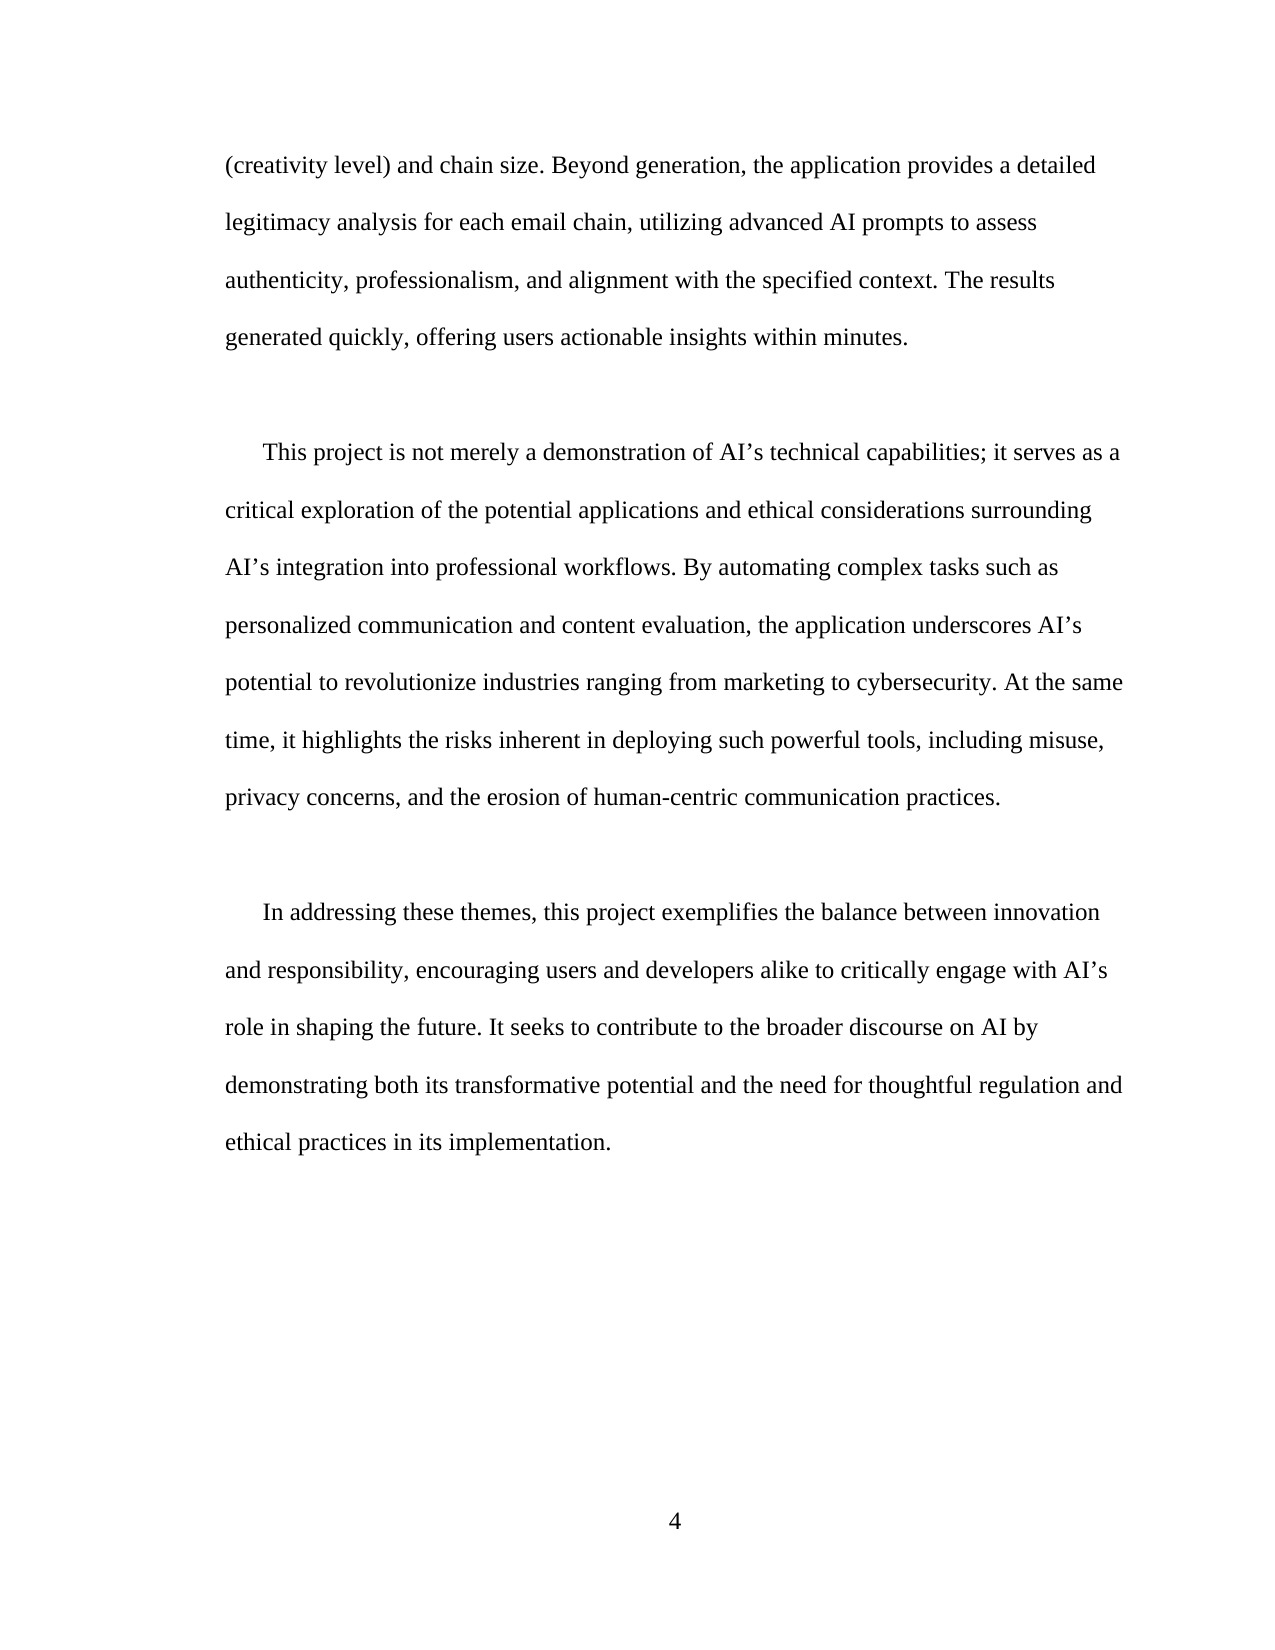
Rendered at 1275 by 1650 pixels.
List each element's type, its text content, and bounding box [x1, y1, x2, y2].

text This project is not merely a demonstration of AI’s technical capabilities; it serves as a critical exploration of the potential applications and ethical considerations surrounding AI’s integration into professional workflows. By automating complex tasks such as personalized communication and content evaluation, the application underscores AI’s potential to revolutionize industries ranging from marketing to cybersecurity. At the same time, it highlights the risks inherent in deploying such powerful tools, including misuse, privacy concerns, and the erosion of human-centric communication practices. [225, 437, 1125, 811]
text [225, 150, 1125, 351]
text In addressing these themes, this project exemplifies the balance between innovation and responsibility, encouraging users and developers alike to critically engage with AI’s role in shaping the future. It seeks to contribute to the broader discourse on AI by demonstrating both its transformative potential and the need for thoughtful regulation and ethical practices in its implementation. [225, 897, 1125, 1156]
